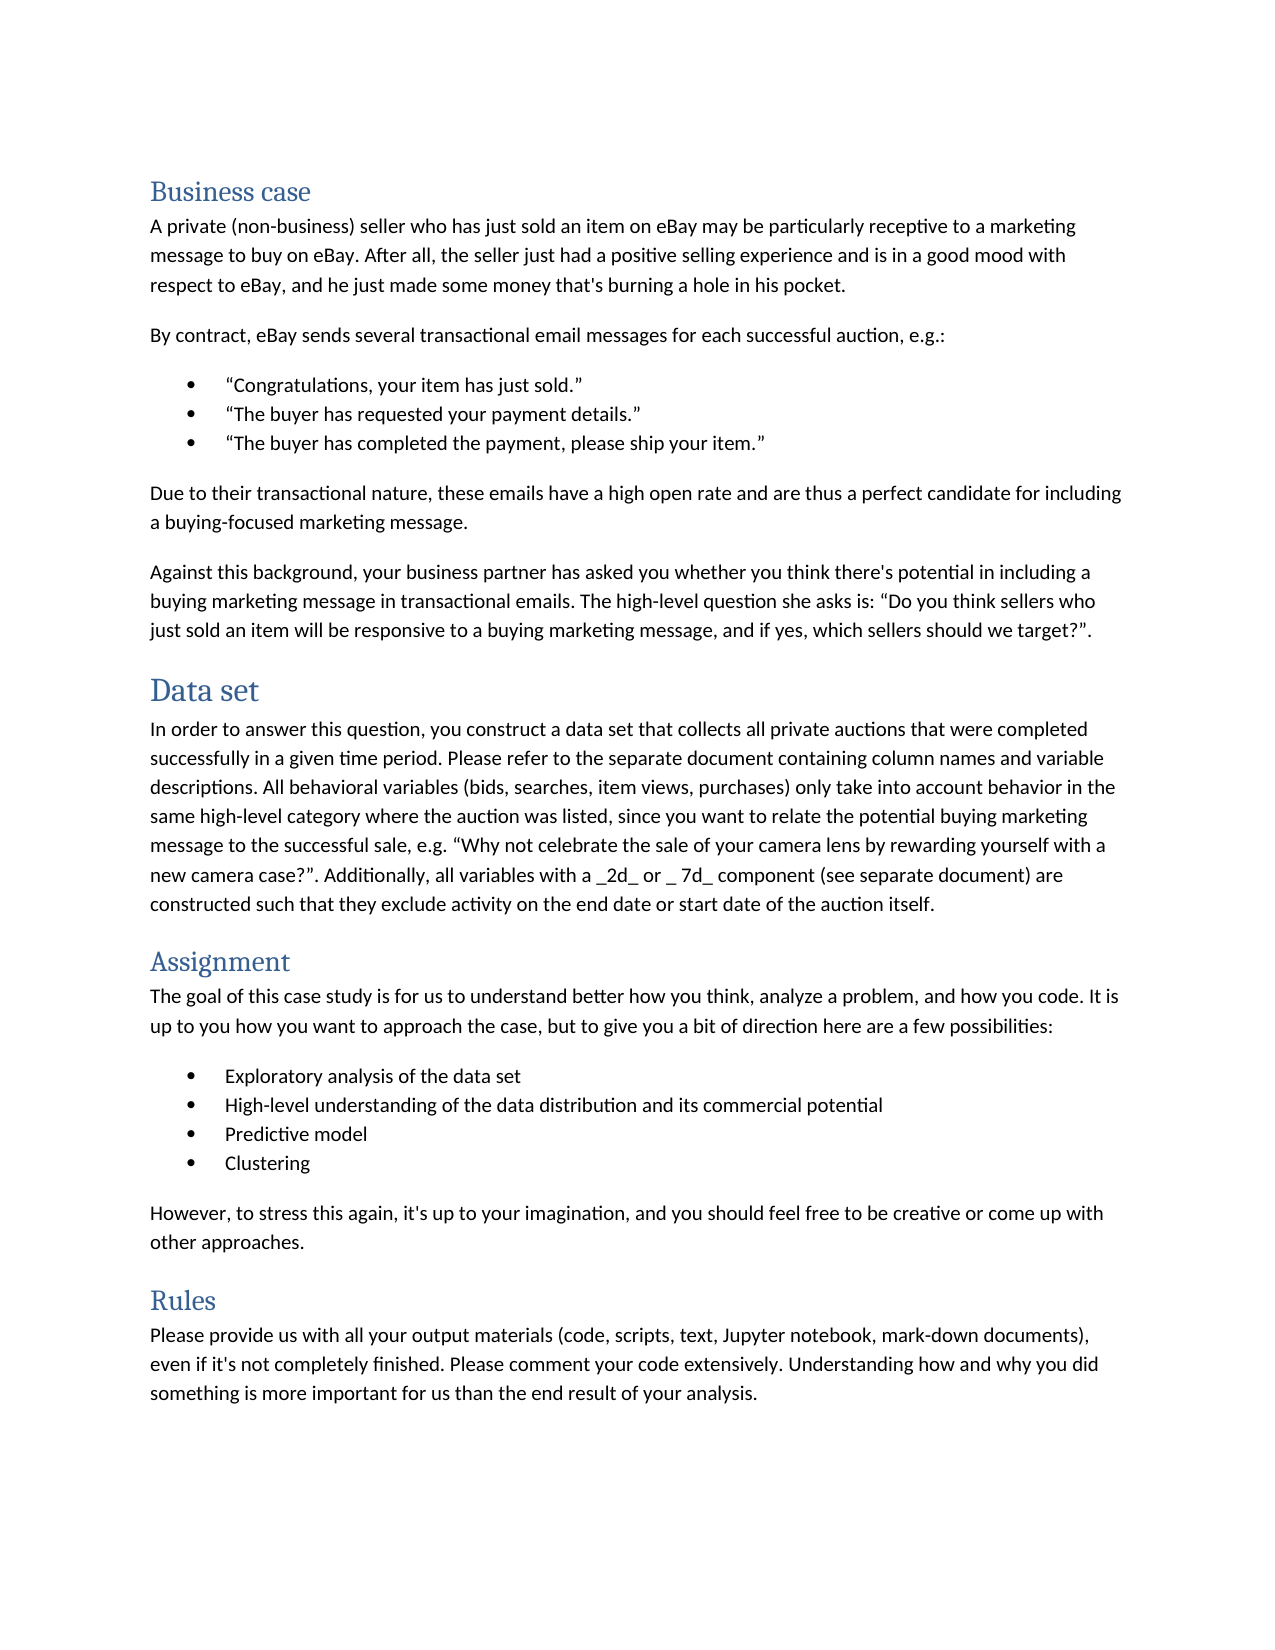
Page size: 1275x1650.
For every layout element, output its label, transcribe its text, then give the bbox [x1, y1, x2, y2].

list “Congratulations, your item has just sold.” [187, 372, 1125, 397]
text Against this background, your business partner has asked you whether you think there's potential in including a buying marketing message in transactional emails. The high-level question she asks is: “Do you think sellers who just sold an item will be responsive to a buying marketing message, and if yes, which sellers should we target?”. [150, 559, 1125, 643]
list Clustering [187, 1150, 1125, 1176]
list Predictive model [187, 1121, 1125, 1147]
text Please provide us with all your output materials (code, scripts, text, Jupyter notebook, mark-down documents), even if it's not completely finished. Please comment your code extensively. Understanding how and why you did something is more important for us than the end result of your analysis. [150, 1322, 1125, 1406]
subtitle Data set [150, 672, 1125, 710]
text However, to stress this again, it's up to your imagination, and you should feel free to be creative or come up with other approaches. [150, 1200, 1125, 1255]
subtitle Assignment [150, 945, 1125, 979]
list “The buyer has requested your payment details.” [187, 401, 1125, 426]
list High-level understanding of the data distribution and its commercial potential [187, 1092, 1125, 1117]
text Due to their transactional nature, these emails have a high open rate and are thus a perfect candidate for including a buying-focused marketing message. [150, 480, 1125, 535]
text By contract, eBay sends several transactional email messages for each successful auction, e.g.: [150, 322, 1125, 347]
list Exploratory analysis of the data set [187, 1063, 1125, 1088]
text The goal of this case study is for us to understand better how you think, analyze a problem, and how you code. It is up to you how you want to approach the case, but to give you a bit of direction here are a few possibilities: [150, 984, 1125, 1038]
text A private (non-business) seller who has just sold an item on eBay may be particularly receptive to a marketing message to buy on eBay. After all, the seller just had a positive selling experience and is in a good mood with respect to eBay, and he just made some money that's burning a hole in his pocket. [150, 213, 1125, 297]
text In order to answer this question, you construct a data set that collects all private auctions that were completed successfully in a given time period. Please refer to the separate document containing column names and variable descriptions. All behavioral variables (bids, searches, item views, purchases) only take into account behavior in the same high-level category where the auction was listed, since you want to relate the potential buying marketing message to the successful sale, e.g. “Why not celebrate the sale of your camera lens by rewarding yourself with a new camera case?”. Additionally, all variables with a _2d_ or _ 7d_ component (see separate document) are constructed such that they exclude activity on the end date or start date of the auction itself. [150, 716, 1125, 916]
list “The buyer has completed the payment, please ship your item.” [187, 430, 1125, 456]
subtitle Rules [150, 1284, 1125, 1317]
subtitle Business case [150, 175, 1125, 208]
